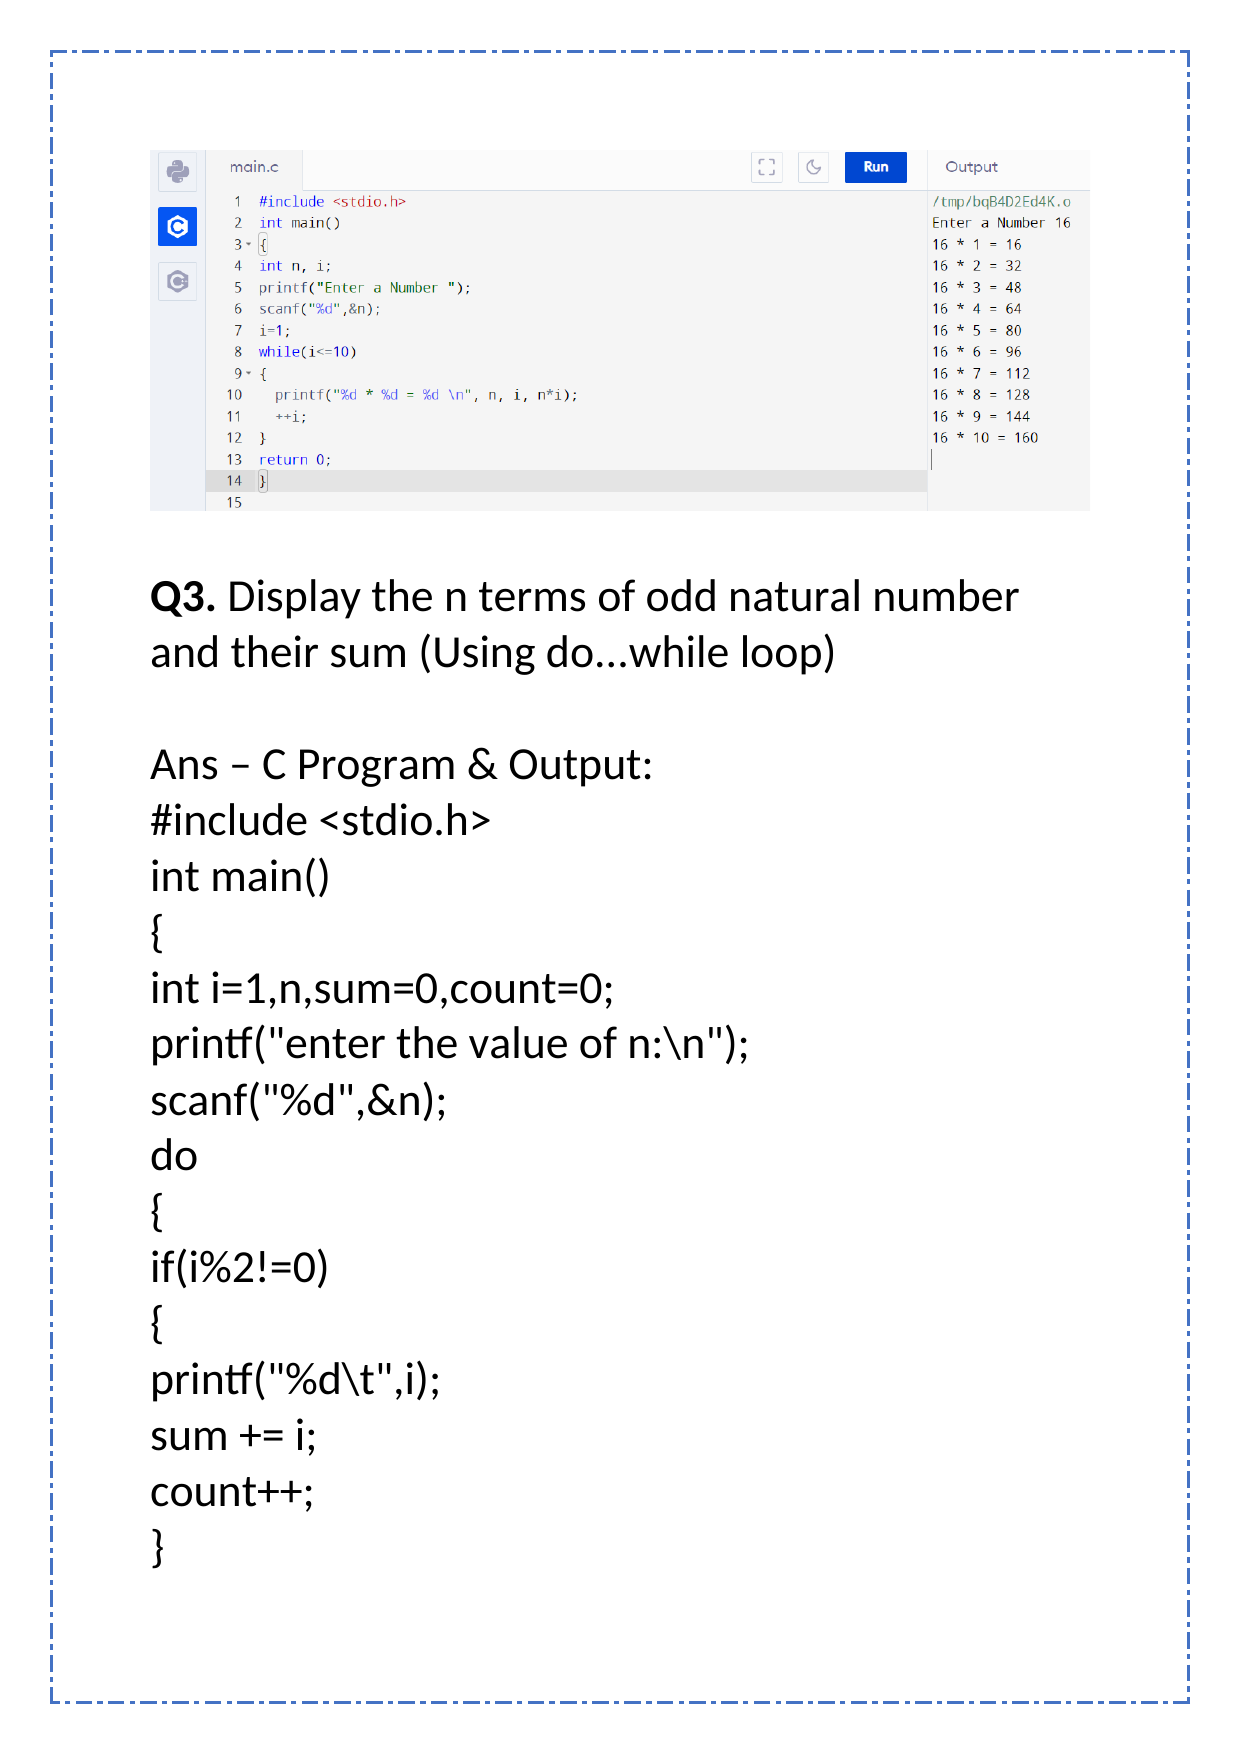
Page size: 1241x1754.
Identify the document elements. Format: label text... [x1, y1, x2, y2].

text { [150, 903, 1090, 958]
text if(i%2!=0) [150, 1238, 1090, 1294]
text { [150, 1182, 1090, 1238]
text { [150, 1294, 1090, 1350]
text scanf("%d",&n); [150, 1070, 1090, 1126]
text #include <stdio.h> [150, 791, 1090, 847]
text } [150, 1518, 1090, 1574]
text count++; [150, 1462, 1090, 1518]
text printf("enter the value of n:\n"); [150, 1014, 1090, 1070]
text int i=1,n,sum=0,count=0; [150, 958, 1090, 1014]
text int main() [150, 847, 1090, 903]
picture [150, 150, 1091, 511]
text sum += i; [150, 1406, 1090, 1462]
text printf("%d\t",i); [150, 1350, 1090, 1406]
text Q3. Display the n terms of odd natural number and their sum (Using do...while loop) [150, 567, 1090, 679]
text do [150, 1126, 1090, 1182]
text Ans – C Program & Output: [150, 735, 1090, 791]
